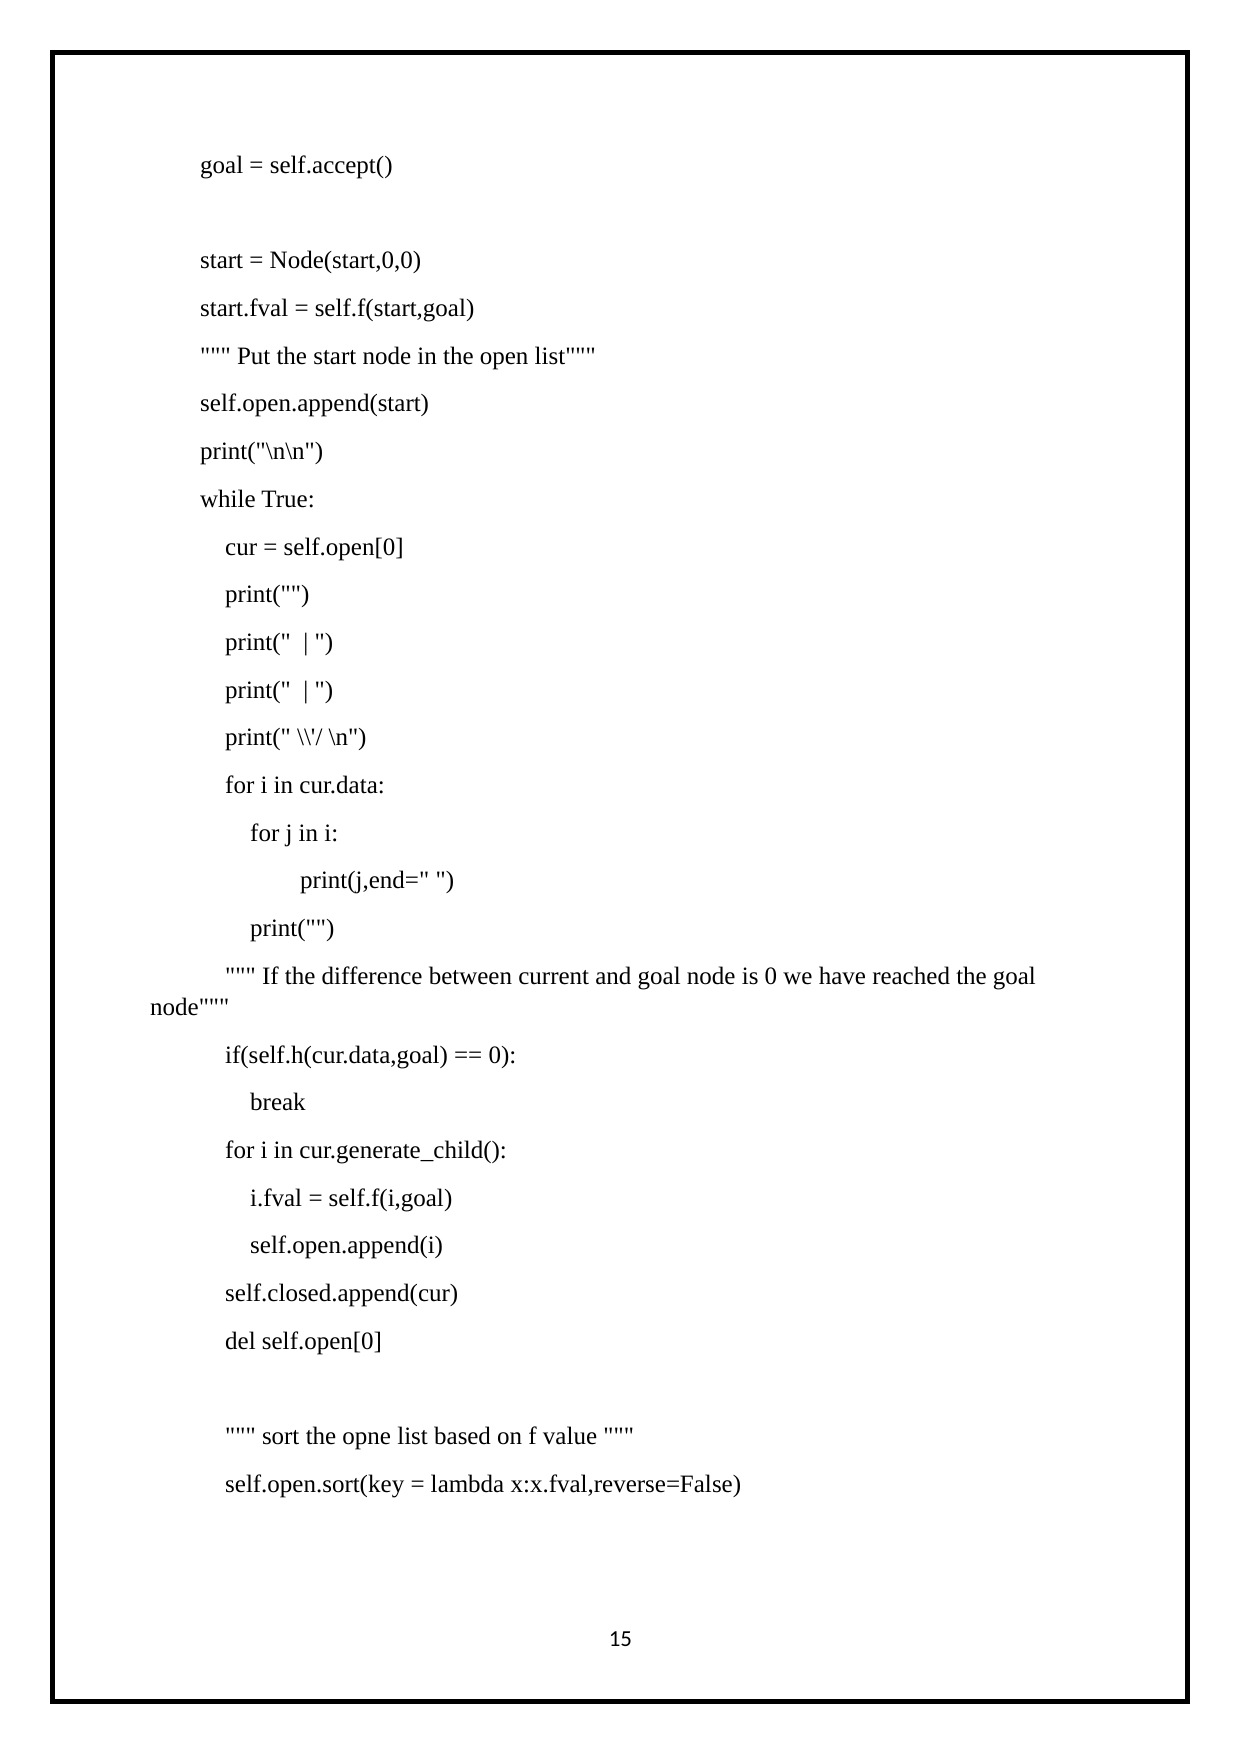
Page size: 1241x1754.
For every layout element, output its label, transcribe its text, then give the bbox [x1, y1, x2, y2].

text print(j,end=" ") [150, 866, 1090, 894]
text start = Node(start,0,0) [150, 245, 1090, 274]
text del self.open[0] [150, 1326, 1090, 1355]
text """ Put the start node in the open list""" [150, 341, 1090, 369]
text self.open.append(start) [150, 388, 1090, 417]
text break [150, 1087, 1090, 1116]
text while True: [150, 484, 1090, 513]
text if(self.h(cur.data,goal) == 0): [150, 1040, 1090, 1068]
text i.fval = self.f(i,goal) [150, 1183, 1090, 1212]
text print(" | ") [150, 627, 1090, 656]
text """ If the difference between current and goal node is 0 we have reached the goal node""" [150, 961, 1090, 1021]
text self.closed.append(cur) [150, 1278, 1090, 1307]
text self.open.append(i) [150, 1231, 1090, 1259]
text print(" \\'/ \n") [150, 722, 1090, 751]
text for i in cur.generate_child(): [150, 1135, 1090, 1164]
text print("") [150, 579, 1090, 608]
text self.open.sort(key = lambda x:x.fval,reverse=False) [150, 1469, 1090, 1498]
text cur = self.open[0] [150, 532, 1090, 560]
text print("\n\n") [150, 436, 1090, 465]
text for j in i: [150, 818, 1090, 847]
text print("") [150, 913, 1090, 942]
text goal = self.accept() [150, 150, 1090, 179]
text print(" | ") [150, 675, 1090, 703]
text for i in cur.data: [150, 770, 1090, 799]
text start.fval = self.f(start,goal) [150, 293, 1090, 322]
text """ sort the opne list based on f value """ [150, 1421, 1090, 1450]
